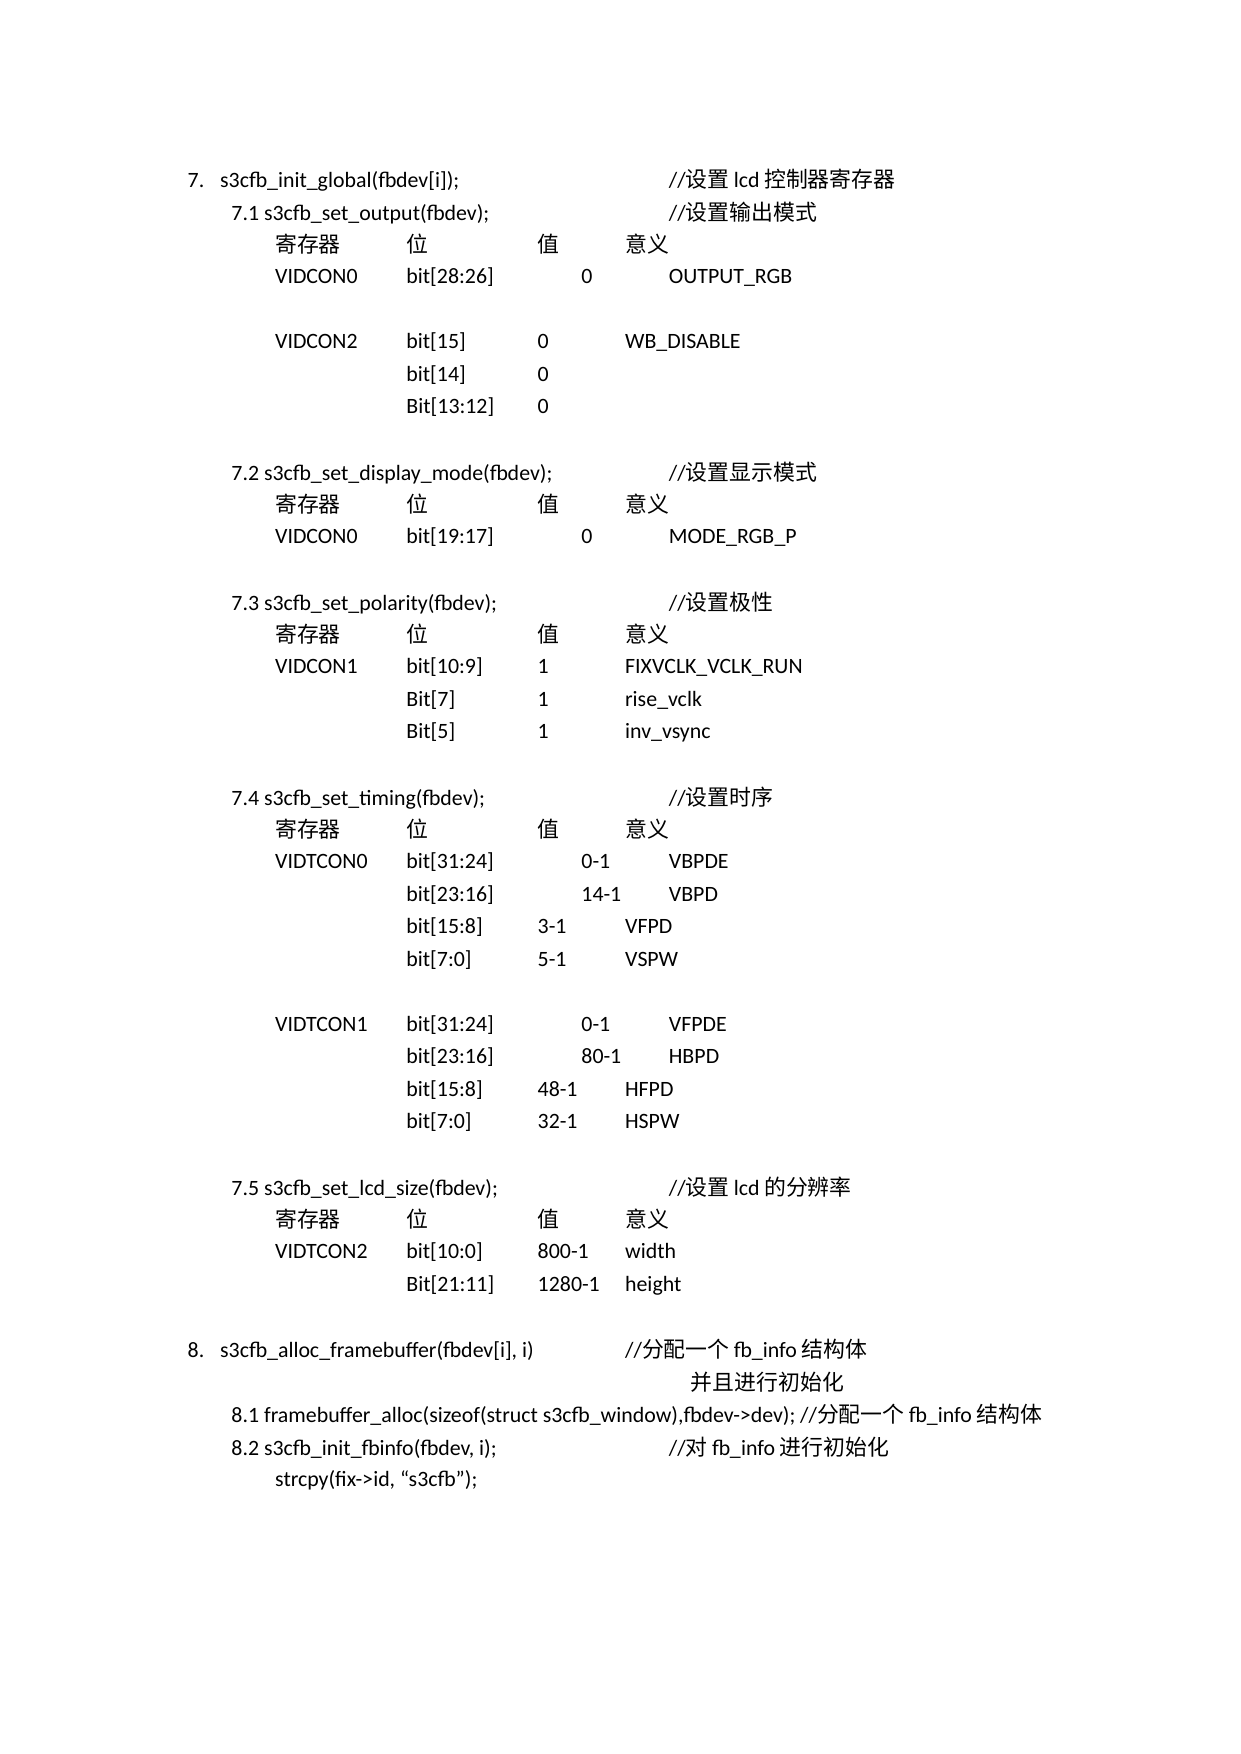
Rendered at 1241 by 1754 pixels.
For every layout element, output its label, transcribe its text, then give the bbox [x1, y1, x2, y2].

list s3cfb_alloc_framebuffer(fbdev[i], i) //分配一个fb_info结构体 [187, 1332, 1053, 1364]
list Bit[5] 1 inv_vsync [362, 714, 1053, 747]
list VIDCON2 bit[15] 0 WB_DISABLE [231, 324, 1053, 357]
list Bit[7] 1 rise_vclk [362, 682, 1053, 714]
list bit[15:8] 48-1 HFPD [319, 1072, 1053, 1104]
list VIDTCON1 bit[31:24] 0-1 VFPDE [231, 1007, 1053, 1039]
list 8.2 s3cfb_init_fbinfo(fbdev, i); //对fb_info进行初始化 [187, 1429, 1053, 1462]
list 寄存器 位 值 意义 [231, 812, 1053, 844]
list bit[23:16] 80-1 HBPD [319, 1039, 1053, 1072]
list 7.1 s3cfb_set_output(fbdev); //设置输出模式 [187, 194, 1053, 227]
list VIDCON0 bit[19:17] 0 MODE_RGB_P [231, 519, 1053, 552]
list VIDCON0 bit[28:26] 0 OUTPUT_RGB [231, 259, 1053, 292]
list 寄存器 位 值 意义 [231, 617, 1053, 649]
list 寄存器 位 值 意义 [231, 227, 1053, 259]
list bit[7:0] 5-1 VSPW [231, 942, 1053, 974]
list bit[23:16] 14-1 VBPD [231, 877, 1053, 909]
list 寄存器 位 值 意义 [231, 487, 1053, 519]
list bit[15:8] 3-1 VFPD [231, 909, 1053, 942]
list 7.4 s3cfb_set_timing(fbdev); //设置时序 [187, 779, 1053, 812]
list s3cfb_init_global(fbdev[i]); //设置lcd控制器寄存器 [187, 162, 1053, 194]
list VIDTCON0 bit[31:24] 0-1 VBPDE [231, 844, 1053, 877]
list VIDTCON2 bit[10:0] 800-1 width [231, 1234, 1053, 1267]
list bit[14] 0 [362, 357, 1053, 389]
list 7.2 s3cfb_set_display_mode(fbdev); //设置显示模式 [187, 454, 1053, 487]
list 寄存器 位 值 意义 [231, 1202, 1053, 1234]
list VIDCON1 bit[10:9] 1 FIXVCLK_VCLK_RUN [231, 649, 1053, 682]
list 并且进行初始化 [581, 1364, 1053, 1397]
list Bit[21:11] 1280-1 height [362, 1267, 1053, 1299]
list 7.3 s3cfb_set_polarity(fbdev); //设置极性 [187, 584, 1053, 617]
list 7.5 s3cfb_set_lcd_size(fbdev); //设置lcd的分辨率 [187, 1169, 1053, 1202]
list strcpy(fix->id, “s3cfb”); [231, 1462, 1053, 1494]
list Bit[13:12] 0 [362, 389, 1053, 422]
list bit[7:0] 32-1 HSPW [319, 1104, 1053, 1137]
list 8.1 framebuffer_alloc(sizeof(struct s3cfb_window),fbdev->dev); //分配一个fb_info结构体 [187, 1397, 1053, 1429]
